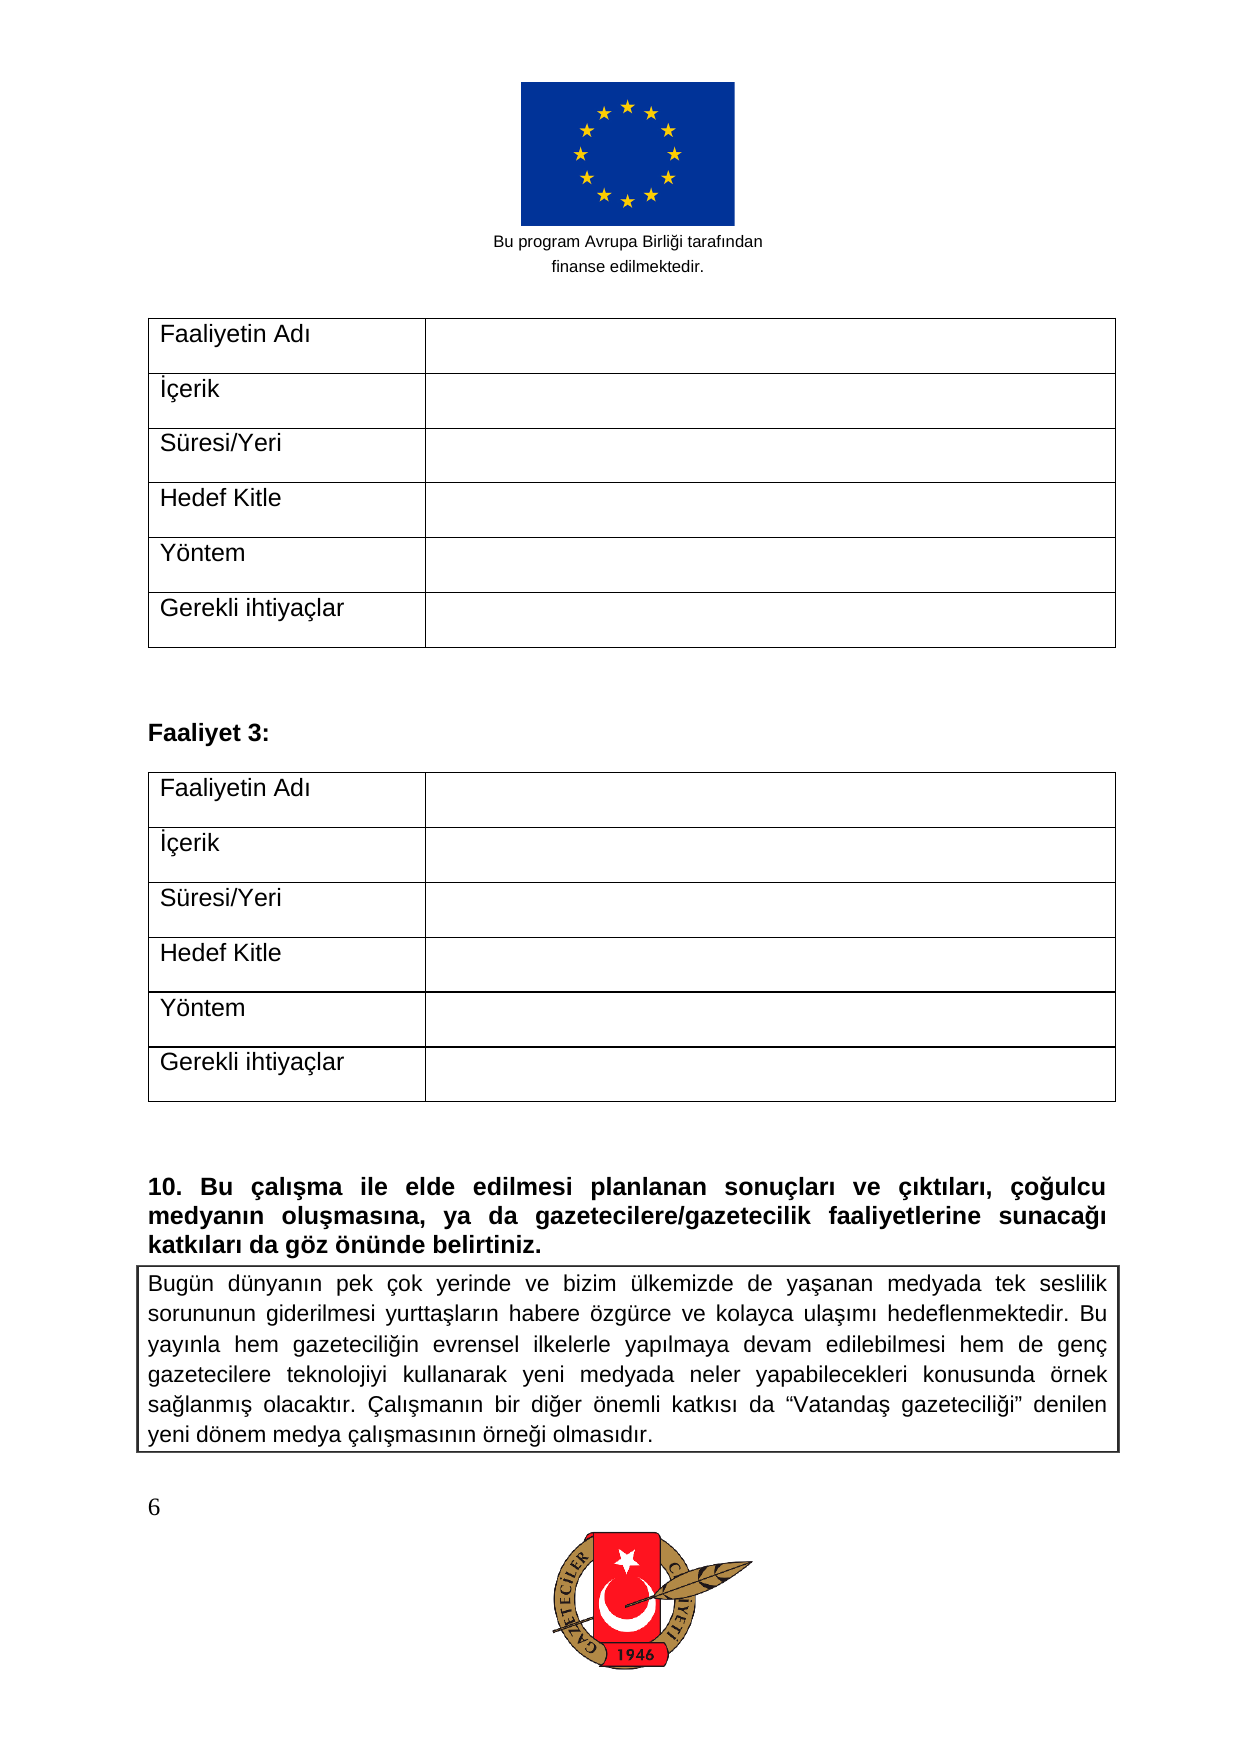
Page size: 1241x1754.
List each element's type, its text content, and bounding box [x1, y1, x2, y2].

table_cell Hedef Kitle [149, 938, 425, 991]
table_cell Gerekli ihtiyaçlar [149, 1048, 425, 1101]
table_cell [426, 593, 1115, 647]
table_cell Hedef Kitle [149, 483, 425, 537]
table_cell [426, 429, 1115, 482]
table_cell Yöntem [149, 538, 425, 592]
table_cell [426, 993, 1115, 1046]
table_cell İçerik [149, 374, 425, 427]
table_cell [426, 374, 1115, 427]
table_cell Süresi/Yeri [149, 883, 425, 937]
table_header [426, 319, 1115, 372]
table_cell [426, 828, 1115, 882]
picture [499, 1527, 757, 1674]
table_cell [426, 883, 1115, 937]
table_cell [426, 538, 1115, 592]
table_cell Süresi/Yeri [149, 429, 425, 482]
picture [521, 82, 735, 226]
text Faaliyet 3: [148, 718, 1108, 747]
table_cell Gerekli ihtiyaçlar [149, 593, 425, 647]
table_cell İçerik [149, 828, 425, 882]
table_header [426, 773, 1115, 827]
table_cell Yöntem [149, 993, 425, 1046]
text 10. Bu çalışma ile elde edilmesi planlanan sonuçları ve çıktıları, çoğulcu medyanın oluşmasına, ya da gazetecilere/gazetecilik faaliyetlerine sunacağı katkıları da göz önünde belirtiniz. [148, 1172, 1108, 1258]
table_cell [426, 483, 1115, 537]
table_cell [426, 1048, 1115, 1101]
table_header Faaliyetin Adı [149, 773, 425, 827]
text Bugün dünyanın pek çok yerinde ve bizim ülkemizde de yaşanan medyada tek seslilik sorununun giderilmesi yurttaşların habere özgürce ve kolayca ulaşımı hedeflenmektedir. Bu yayınla hem gazeteciliğin evrensel ilkelerle yapılmaya devam edilebilmesi hem de genç gazetecilere teknolojiyi kullanarak yeni medyada neler yapabilecekleri konusunda örnek sağlanmış olacaktır. Çalışmanın bir diğer önemli katkısı da “Vatandaş gazeteciliği” denilen yeni dönem medya çalışmasının örneği olmasıdır. [140, 1268, 1116, 1450]
table_header Faaliyetin Adı [149, 319, 425, 372]
table_cell [426, 938, 1115, 991]
